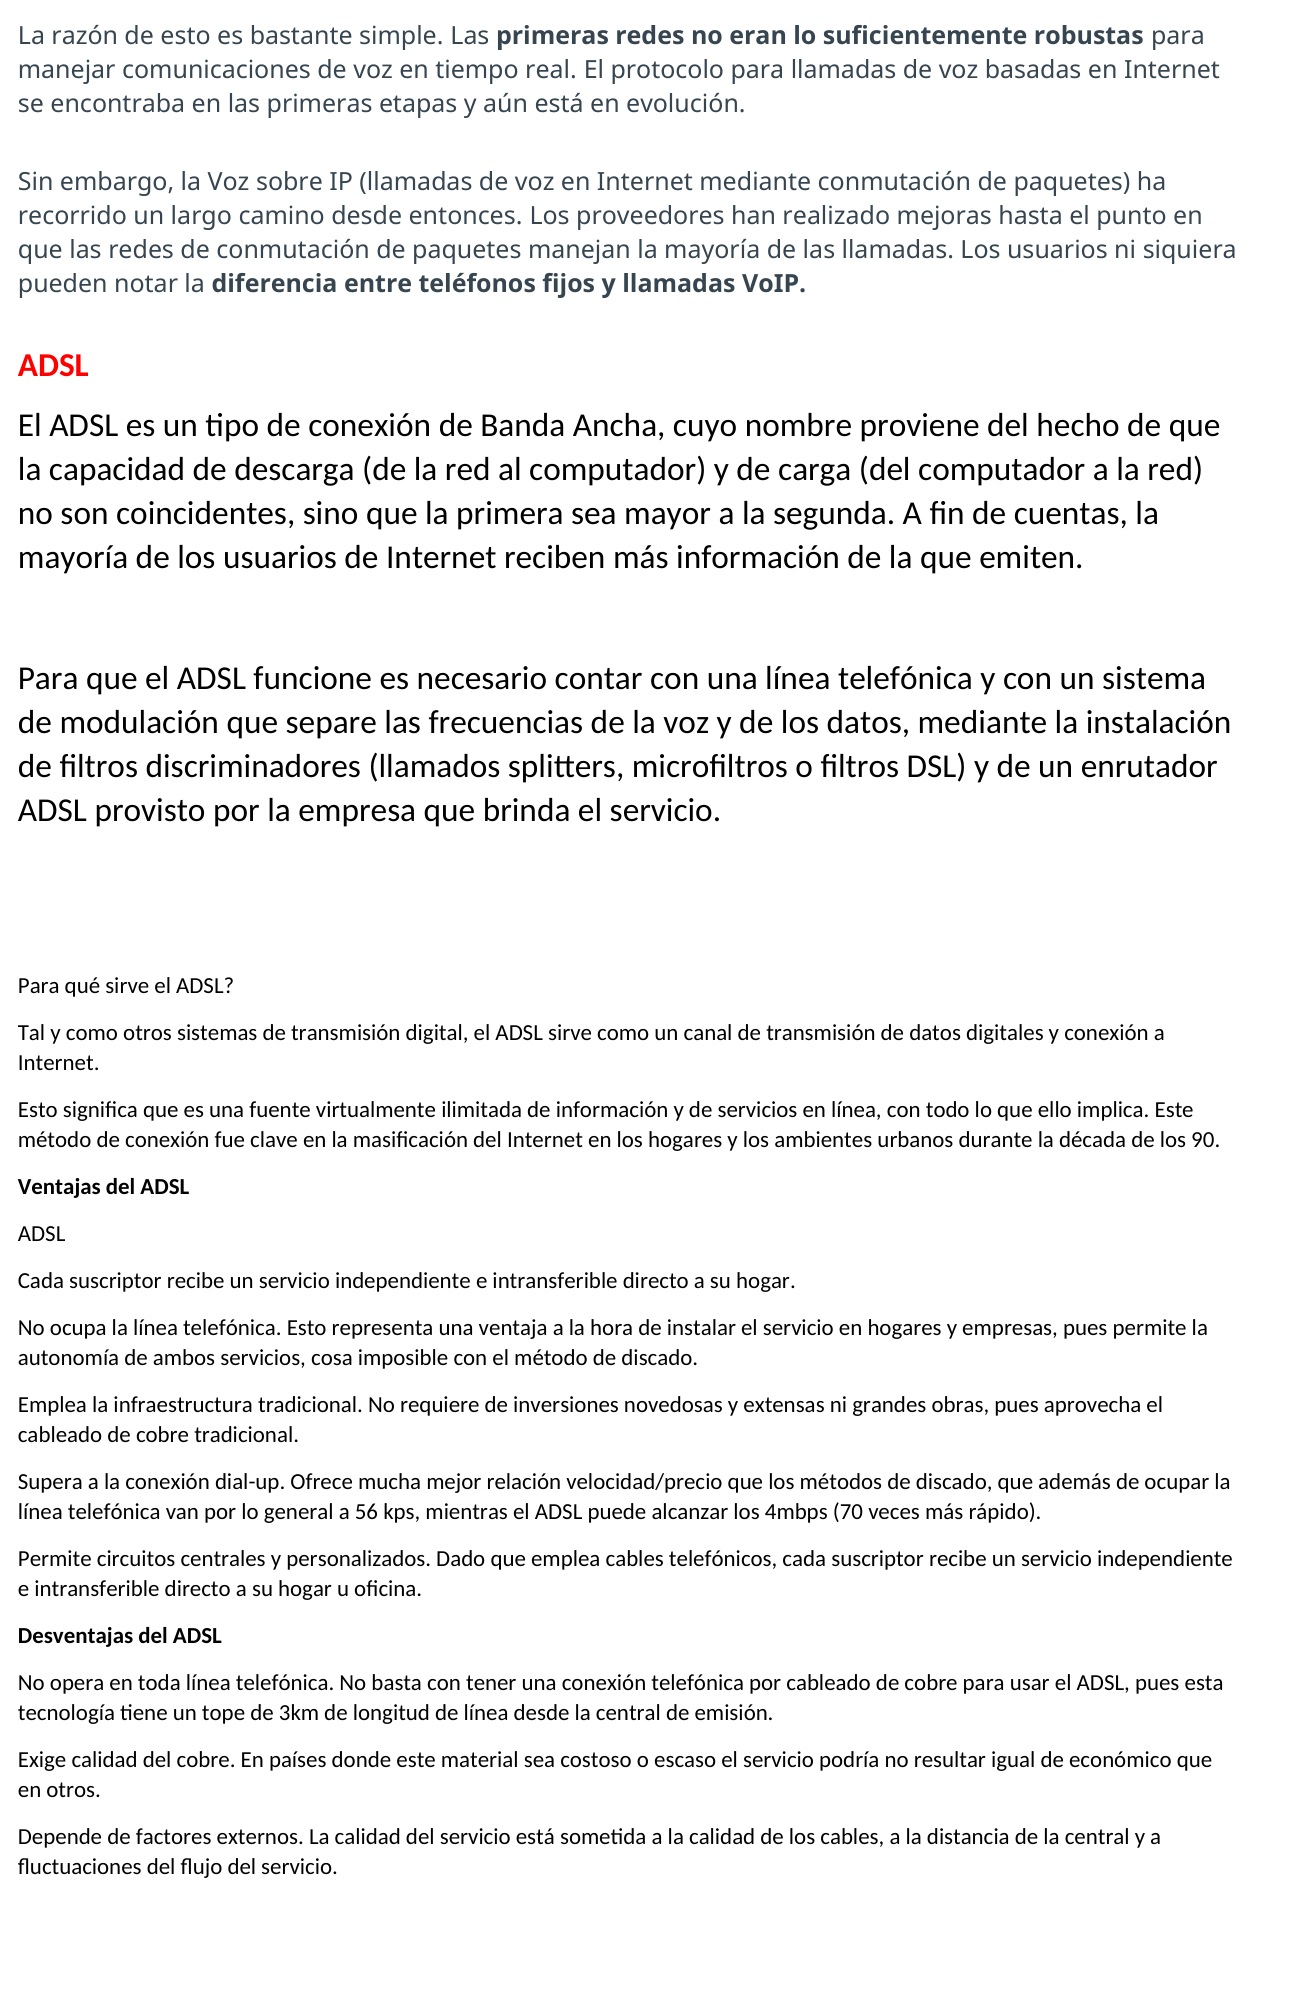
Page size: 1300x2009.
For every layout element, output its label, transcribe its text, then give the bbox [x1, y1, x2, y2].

text ADSL [18, 344, 1240, 384]
text Ventajas del ADSL [18, 1172, 1240, 1200]
text Tal y como otros sistemas de transmisión digital, el ADSL sirve como un canal de transmisión de datos digitales y conexión a Internet. [18, 1018, 1240, 1076]
text ADSL [18, 1219, 1240, 1247]
text Sin embargo, la Voz sobre IP (llamadas de voz en Internet mediante conmutación de paquetes) ha recorrido un largo camino desde entonces. Los proveedores han realizado mejoras hasta el punto en que las redes de conmutación de paquetes manejan la mayoría de las llamadas. Los usuarios ni siquiera pueden notar la diferencia entre teléfonos fijos y llamadas VoIP. [18, 164, 1240, 300]
text Emplea la infraestructura tradicional. No requiere de inversiones novedosas y extensas ni grandes obras, pues aprovecha el cableado de cobre tradicional. [18, 1390, 1240, 1448]
text Supera a la conexión dial-up. Ofrece mucha mejor relación velocidad/precio que los métodos de discado, que además de ocupar la línea telefónica van por lo general a 56 kps, mientras el ADSL puede alcanzar los 4mbps (70 veces más rápido). [18, 1467, 1240, 1525]
text Para qué sirve el ADSL? [18, 971, 1240, 999]
text Desventajas del ADSL [18, 1621, 1240, 1649]
text No ocupa la línea telefónica. Esto representa una ventaja a la hora de instalar el servicio en hogares y empresas, pues permite la autonomía de ambos servicios, cosa imposible con el método de discado. [18, 1313, 1240, 1371]
text Cada suscriptor recibe un servicio independiente e intransferible directo a su hogar. [18, 1266, 1240, 1294]
text Depende de factores externos. La calidad del servicio está sometida a la calidad de los cables, a la distancia de la central y a fluctuaciones del flujo del servicio. [18, 1822, 1240, 1880]
text No opera en toda línea telefónica. No basta con tener una conexión telefónica por cableado de cobre para usar el ADSL, pues esta tecnología tiene un tope de 3km de longitud de línea desde la central de emisión. [18, 1668, 1240, 1726]
text El ADSL es un tipo de conexión de Banda Ancha, cuyo nombre proviene del hecho de que la capacidad de descarga (de la red al computador) y de carga (del computador a la red) no son coincidentes, sino que la primera sea mayor a la segunda. A fin de cuentas, la mayoría de los usuarios de Internet reciben más información de la que emiten. [18, 404, 1240, 577]
text Exige calidad del cobre. En países donde este material sea costoso o escaso el servicio podría no resultar igual de económico que en otros. [18, 1745, 1240, 1803]
text Esto significa que es una fuente virtualmente ilimitada de información y de servicios en línea, con todo lo que ello implica. Este método de conexión fue clave en la masificación del Internet en los hogares y los ambientes urbanos durante la década de los 90. [18, 1095, 1240, 1153]
text La razón de esto es bastante simple. Las primeras redes no eran lo suficientemente robustas para manejar comunicaciones de voz en tiempo real. El protocolo para llamadas de voz basadas en Internet se encontraba en las primeras etapas y aún está en evolución. [18, 18, 1240, 120]
text Permite circuitos centrales y personalizados. Dado que emplea cables telefónicos, cada suscriptor recibe un servicio independiente e intransferible directo a su hogar u oficina. [18, 1544, 1240, 1602]
text Para que el ADSL funcione es necesario contar con una línea telefónica y con un sistema de modulación que separe las frecuencias de la voz y de los datos, mediante la instalación de filtros discriminadores (llamados splitters, microfiltros o filtros DSL) y de un enrutador ADSL provisto por la empresa que brinda el servicio. [18, 657, 1240, 830]
